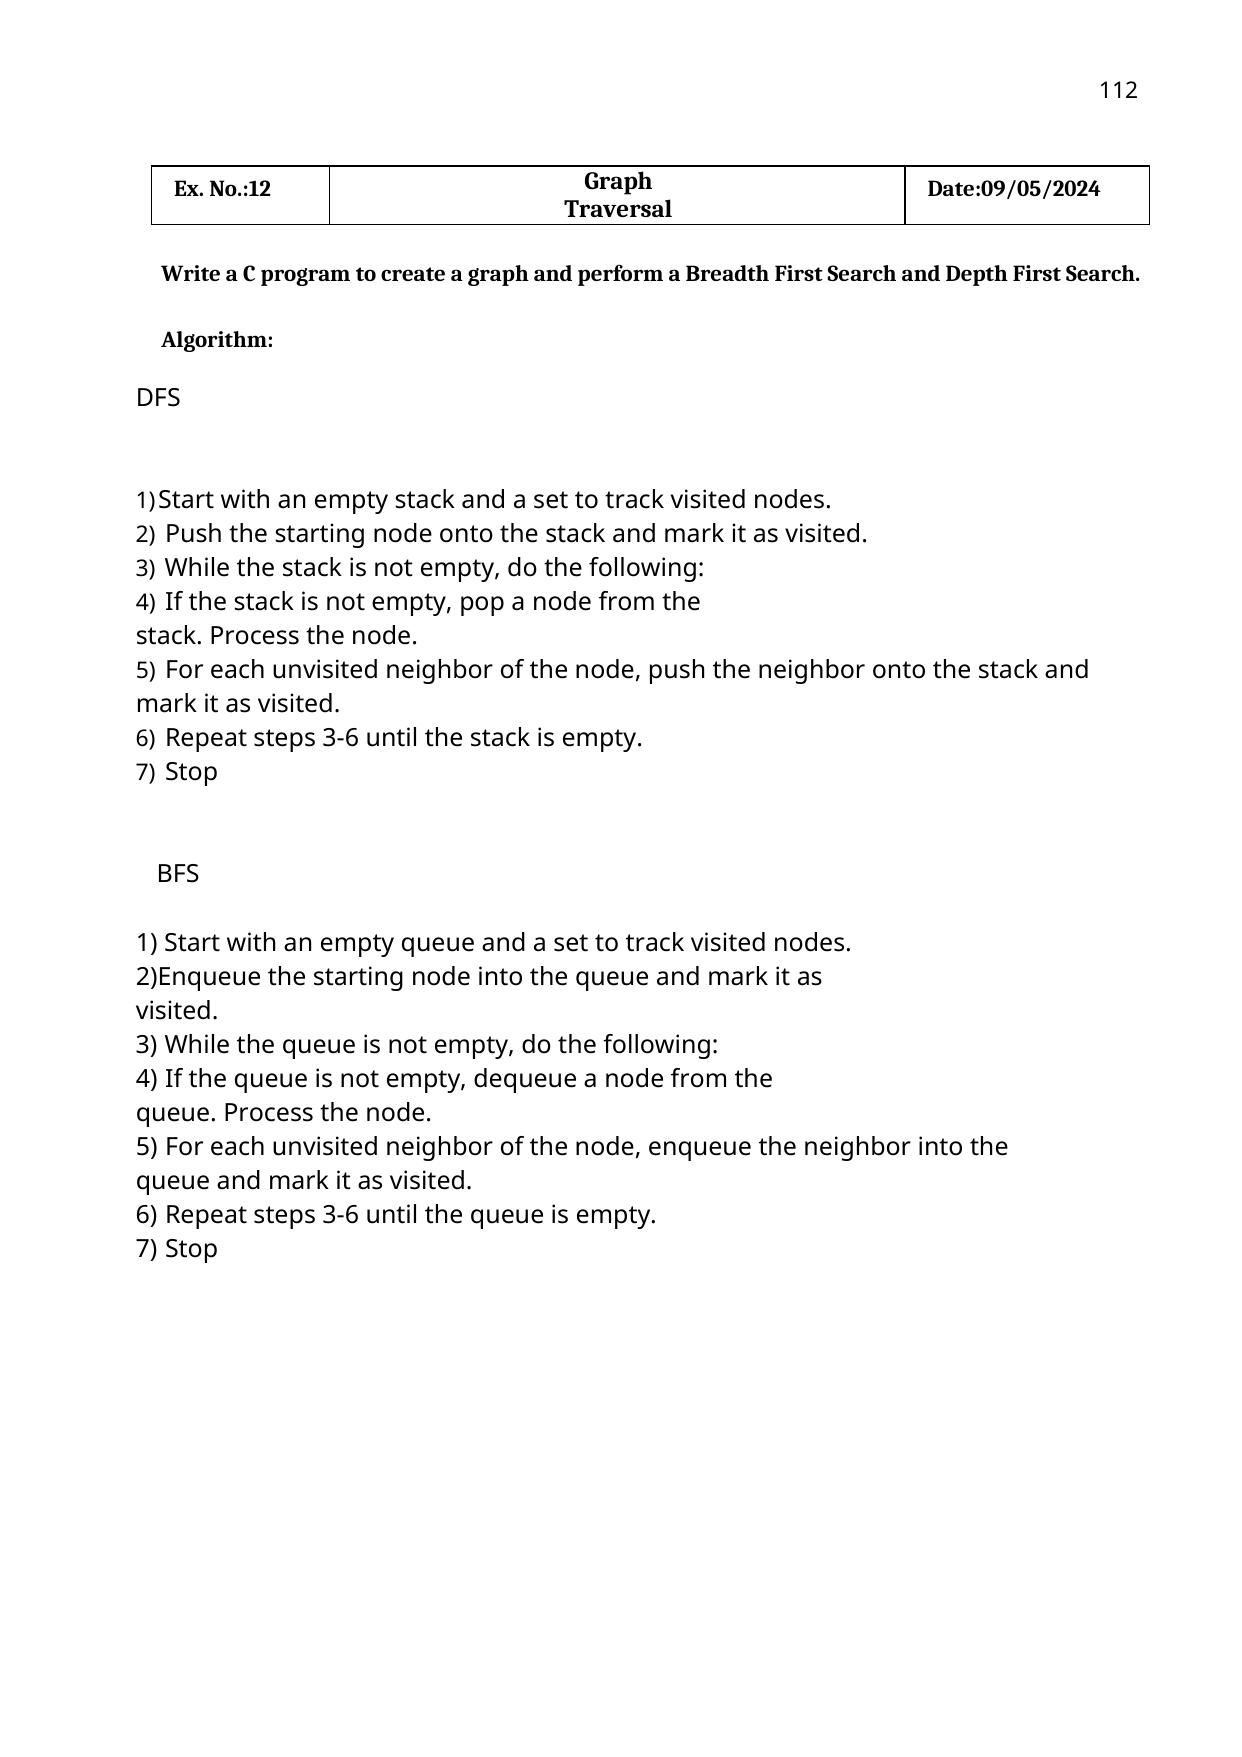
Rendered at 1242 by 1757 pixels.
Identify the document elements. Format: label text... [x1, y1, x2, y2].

text Algorithm: [161, 327, 1162, 353]
list Stop [135, 754, 1162, 788]
text DFS [136, 379, 1162, 413]
text 1) Start with an empty queue and a set to track visited nodes. 2)Enqueue the starting node into the queue and mark it as visited. [136, 924, 872, 1026]
list If the queue is not empty, dequeue a node from the queue. Process the node. [136, 1060, 816, 1128]
list Repeat steps 3-6 until the stack is empty. [135, 720, 1162, 754]
table_header Graph Traversal [330, 167, 904, 224]
list For each unvisited neighbor of the node, enqueue the neighbor into the queue and mark it as visited. [136, 1129, 1077, 1197]
list Start with an empty stack and a set to track visited nodes. [135, 481, 1162, 515]
list If the stack is not empty, pop a node from the stack. Process the node. [136, 583, 738, 652]
list While the stack is not empty, do the following: [135, 549, 1162, 583]
text Write a C program to create a graph and perform a Breadth First Search and Depth First Search. [161, 261, 1162, 287]
list Repeat steps 3-6 until the queue is empty. [135, 1197, 1162, 1231]
list Push the starting node onto the stack and mark it as visited. [135, 515, 1162, 549]
table_header Date:09/05/2024 [906, 167, 1149, 224]
text BFS [156, 856, 1162, 890]
list For each unvisited neighbor of the node, push the neighbor onto the stack and mark it as visited. [136, 652, 1114, 720]
table_header Ex. No.:12 [152, 167, 329, 224]
list Stop [135, 1231, 1162, 1265]
list While the queue is not empty, do the following: [135, 1026, 1162, 1060]
